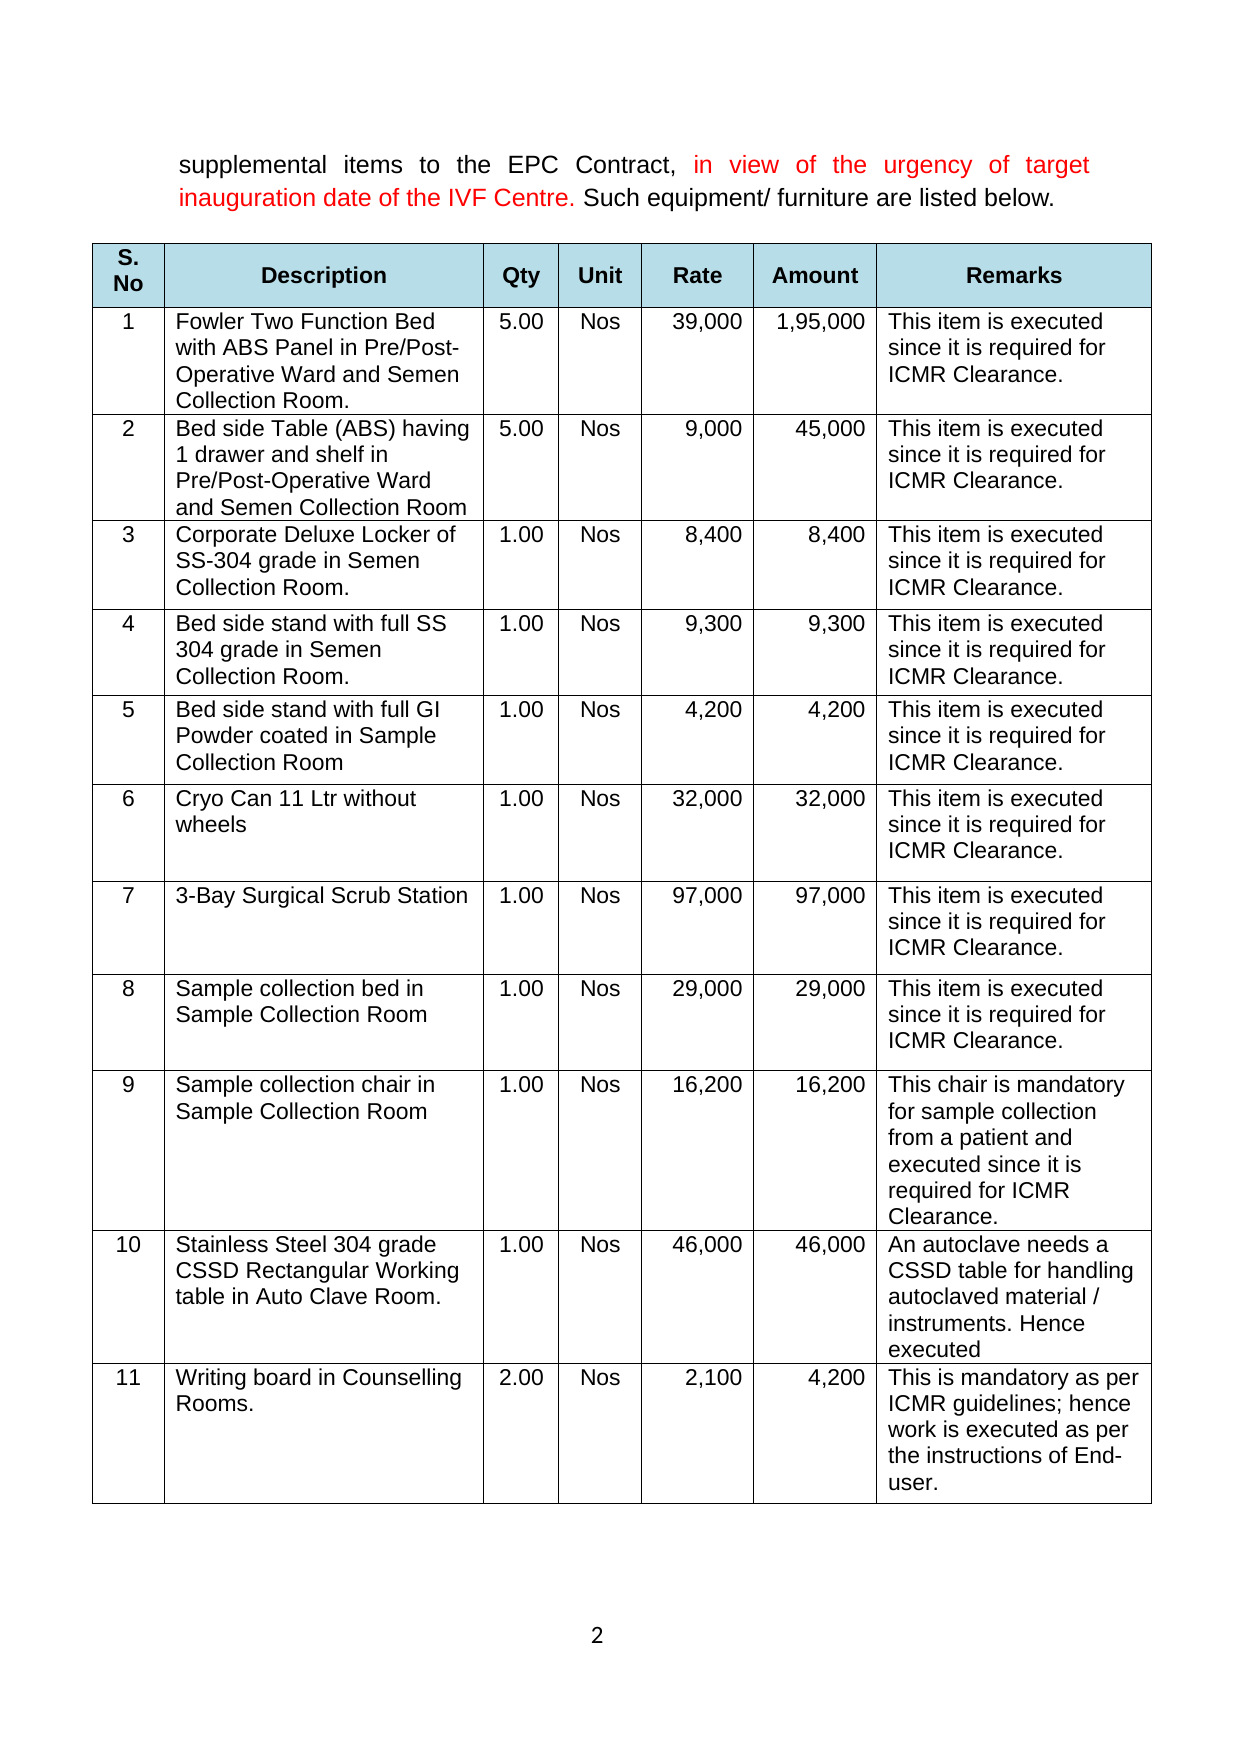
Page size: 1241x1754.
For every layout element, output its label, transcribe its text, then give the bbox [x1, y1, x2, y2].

table_cell 2.00 [484, 1364, 558, 1503]
table_cell Nos [559, 521, 641, 609]
table_cell Bed side stand with full GI Powder coated in Sample Collection Room [165, 696, 483, 784]
table_header Amount [754, 244, 876, 307]
table_cell 46,000 [754, 1231, 876, 1362]
table_cell 29,000 [642, 975, 753, 1070]
table_cell Sample collection bed in Sample Collection Room [165, 975, 483, 1070]
table_cell 8,400 [642, 521, 753, 609]
table_cell 45,000 [754, 415, 876, 520]
table_cell Nos [559, 882, 641, 973]
table_cell 16,200 [642, 1071, 753, 1229]
table_cell 9,000 [642, 415, 753, 520]
table_header Remarks [877, 244, 1151, 307]
table_cell Nos [559, 415, 641, 520]
table_cell This item is executed since it is required for ICMR Clearance. [877, 696, 1151, 784]
table_cell 6 [93, 785, 164, 881]
table_cell Stainless Steel 304 grade CSSD Rectangular Working table in Auto Clave Room. [165, 1231, 483, 1362]
table_cell 5 [93, 696, 164, 784]
table_cell 1.00 [484, 1231, 558, 1362]
table_cell This item is executed since it is required for ICMR Clearance. [877, 521, 1151, 609]
table_cell 32,000 [642, 785, 753, 881]
table_cell 10 [93, 1231, 164, 1362]
table_cell This item is executed since it is required for ICMR Clearance. [877, 415, 1151, 520]
table_cell 3 [93, 521, 164, 609]
table_cell 8,400 [754, 521, 876, 609]
table_cell 1.00 [484, 610, 558, 695]
table_cell Sample collection chair in Sample Collection Room [165, 1071, 483, 1229]
table_cell 5.00 [484, 308, 558, 413]
table_cell Nos [559, 975, 641, 1070]
table_cell Nos [559, 785, 641, 881]
table_cell Bed side Table (ABS) having 1 drawer and shelf in Pre/Post-Operative Ward and Semen Collection Room [165, 415, 483, 520]
table_cell Corporate Deluxe Locker of SS-304 grade in Semen Collection Room. [165, 521, 483, 609]
table_cell 9,300 [642, 610, 753, 695]
table_cell Fowler Two Function Bed with ABS Panel in Pre/Post-Operative Ward and Semen Collection Room. [165, 308, 483, 413]
table_cell This item is executed since it is required for ICMR Clearance. [877, 975, 1151, 1070]
table_cell This chair is mandatory for sample collection from a patient and executed since it is required for ICMR Clearance. [877, 1071, 1151, 1229]
table_cell 11 [93, 1364, 164, 1503]
table_cell This item is executed since it is required for ICMR Clearance. [877, 785, 1151, 881]
table_cell Nos [559, 1231, 641, 1362]
table_cell 32,000 [754, 785, 876, 881]
table_cell 1.00 [484, 882, 558, 973]
table_cell 97,000 [642, 882, 753, 973]
table_cell 1 [93, 308, 164, 413]
table_cell 7 [93, 882, 164, 973]
table_cell Nos [559, 1071, 641, 1229]
table_header Description [165, 244, 483, 307]
table_cell 4,200 [754, 696, 876, 784]
table_cell 1,95,000 [754, 308, 876, 413]
table_cell 3-Bay Surgical Scrub Station [165, 882, 483, 973]
table_cell This item is executed since it is required for ICMR Clearance. [877, 308, 1151, 413]
table_cell 39,000 [642, 308, 753, 413]
table_cell 2 [93, 415, 164, 520]
table_cell An autoclave needs a CSSD table for handling autoclaved material / instruments. Hence executed [877, 1231, 1151, 1362]
table_cell Writing board in Counselling Rooms. [165, 1364, 483, 1503]
table_cell 46,000 [642, 1231, 753, 1362]
table_header Rate [642, 244, 753, 307]
table_cell Nos [559, 696, 641, 784]
table_header Qty [484, 244, 558, 307]
table_cell 4 [93, 610, 164, 695]
table_cell 16,200 [754, 1071, 876, 1229]
table_cell 1.00 [484, 1071, 558, 1229]
table_cell 1.00 [484, 975, 558, 1070]
table_cell Nos [559, 610, 641, 695]
table_cell 4,200 [642, 696, 753, 784]
table_cell 1.00 [484, 785, 558, 881]
table_header Unit [559, 244, 641, 307]
table_cell 2,100 [642, 1364, 753, 1503]
table_cell 97,000 [754, 882, 876, 973]
table_cell 4,200 [754, 1364, 876, 1503]
table_cell 5.00 [484, 415, 558, 520]
table_cell This item is executed since it is required for ICMR Clearance. [877, 610, 1151, 695]
table_cell 9,300 [754, 610, 876, 695]
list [141, 150, 1090, 212]
table_header S. No [93, 244, 164, 307]
table_cell 1.00 [484, 696, 558, 784]
table_cell This item is executed since it is required for ICMR Clearance. [877, 882, 1151, 973]
table_cell This is mandatory as per ICMR guidelines; hence work is executed as per the instructions of End-user. [877, 1364, 1151, 1503]
table_cell Nos [559, 308, 641, 413]
table_cell 1.00 [484, 521, 558, 609]
table_cell 8 [93, 975, 164, 1070]
table_cell 29,000 [754, 975, 876, 1070]
table_cell 9 [93, 1071, 164, 1229]
table_cell Nos [559, 1364, 641, 1503]
table_cell Cryo Can 11 Ltr without wheels [165, 785, 483, 881]
table_cell Bed side stand with full SS 304 grade in Semen Collection Room. [165, 610, 483, 695]
